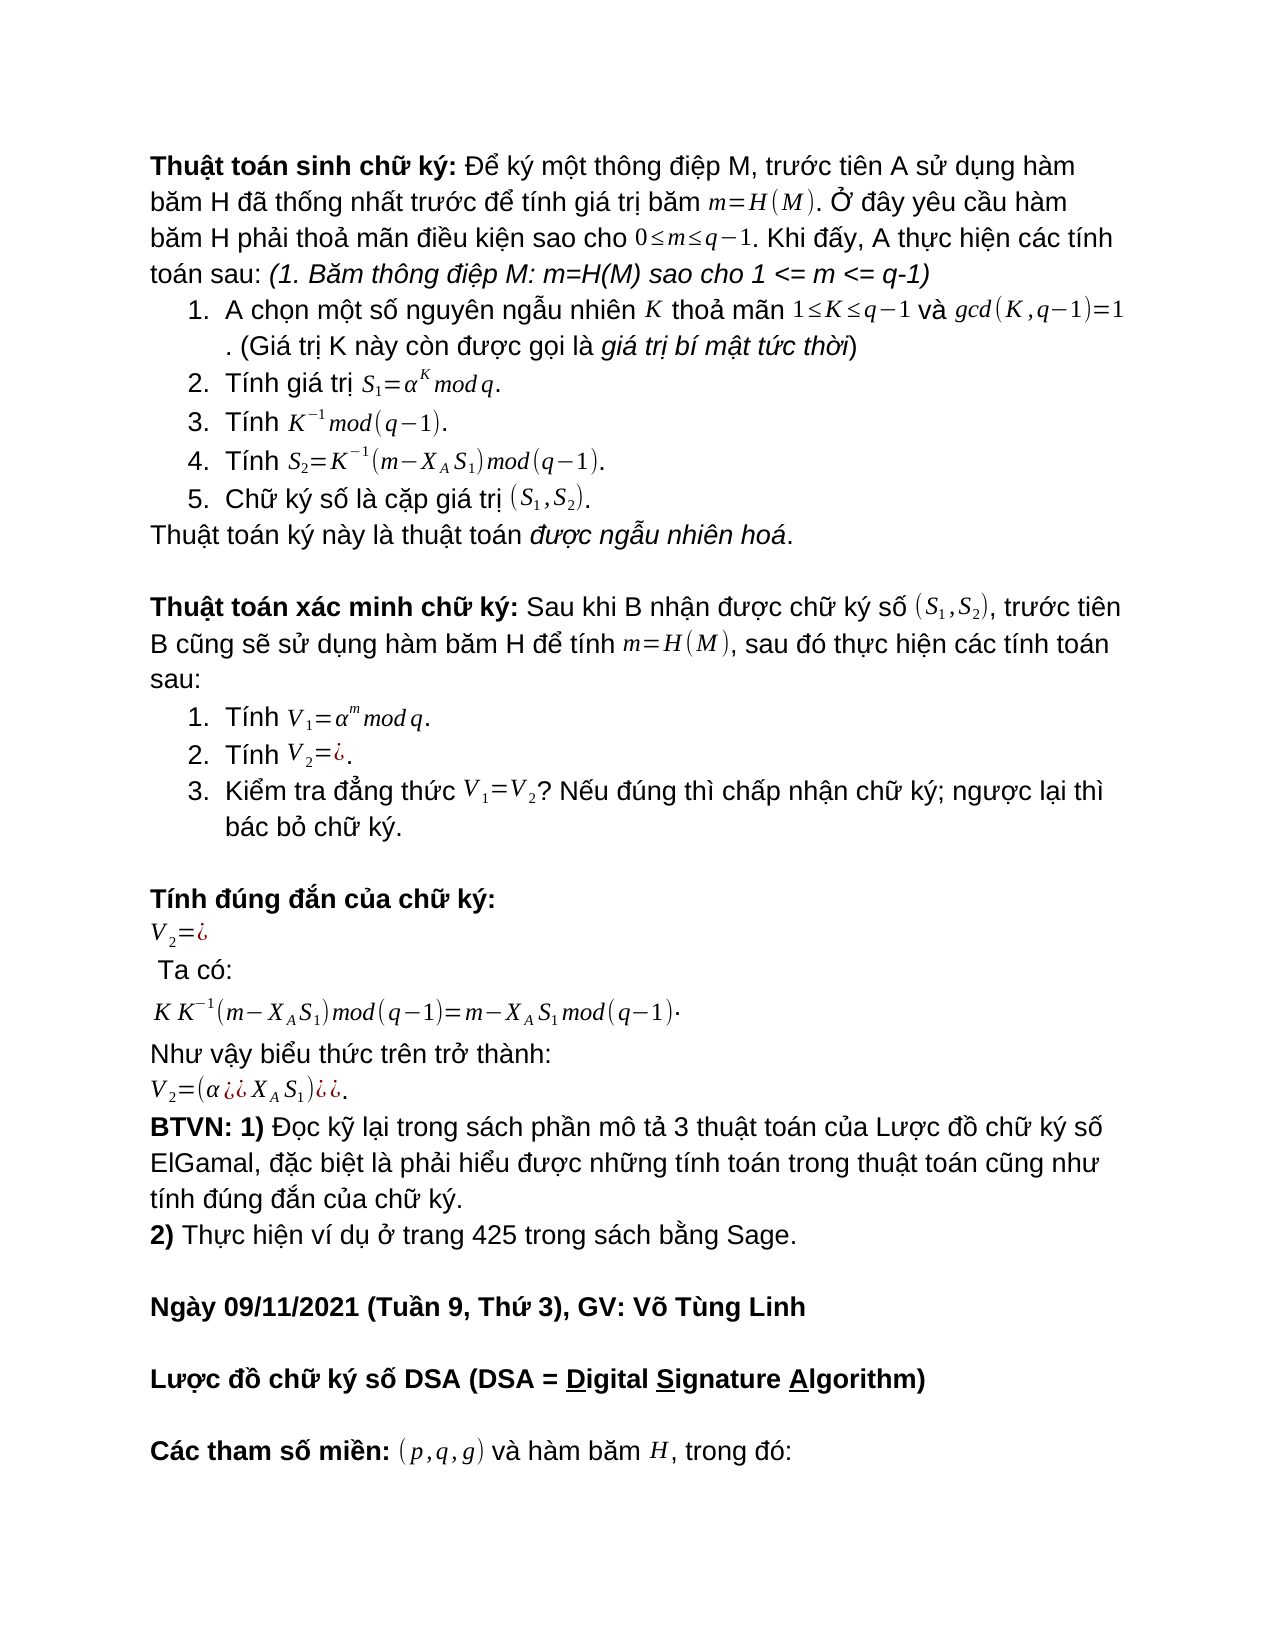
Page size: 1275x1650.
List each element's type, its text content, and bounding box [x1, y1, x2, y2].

text . [150, 1074, 1125, 1107]
text Thuật toán xác minh chữ ký: Sau khi B nhận được chữ ký số , trước tiên B cũng sẽ sử dụng hàm băm H để tính , sau đó thực hiện các tính toán sau: [150, 591, 1125, 695]
text Ngày 09/11/2021 (Tuần 9, Thứ 3), GV: Võ Tùng Linh [150, 1291, 1125, 1322]
list Tính giá trị . [187, 366, 1125, 401]
text Các tham số miền: và hàm băm , trong đó: [150, 1435, 1125, 1466]
text Thuật toán sinh chữ ký: Để ký một thông điệp M, trước tiên A sử dụng hàm băm H đã thống nhất trước để tính giá trị băm . Ở đây yêu cầu hàm băm H phải thoả mãn điều kiện sao cho . Khi đấy, A thực hiện các tính toán sau: (1. Băm thông điệp M: m=H(M) sao cho 1 <= m <= q-1) [150, 150, 1125, 289]
text Ta có: [150, 954, 1125, 985]
list Kiểm tra đẳng thức ? Nếu đúng thì chấp nhận chữ ký; ngược lại thì bác bỏ chữ ký. [187, 775, 1125, 842]
list Tính . [187, 739, 1125, 770]
text Tính đúng đắn của chữ ký: [150, 883, 1125, 914]
text Như vậy biểu thức trên trở thành: [150, 1038, 1125, 1069]
list A chọn một số nguyên ngẫu nhiên thoả mãn và . (Giá trị K này còn được gọi là giá trị bí mật tức thời) [187, 294, 1125, 361]
text Thuật toán ký này là thuật toán được ngẫu nhiên hoá. [150, 519, 1125, 550]
text BTVN: 1) Đọc kỹ lại trong sách phần mô tả 3 thuật toán của Lược đồ chữ ký số ElGamal, đặc biệt là phải hiểu được những tính toán trong thuật toán cũng như tính đúng đắn của chữ ký. [150, 1111, 1125, 1214]
list Tính . [187, 405, 1125, 438]
list Chữ ký số là cặp giá trị . [187, 482, 1125, 514]
text 2) Thực hiện ví dụ ở trang 425 trong sách bằng Sage. [150, 1219, 1125, 1251]
list Tính . [187, 443, 1125, 478]
list Tính . [187, 699, 1125, 734]
text Lược đồ chữ ký số DSA (DSA = Digital Signature Algorithm) [150, 1363, 1125, 1394]
text . [150, 990, 1125, 1033]
